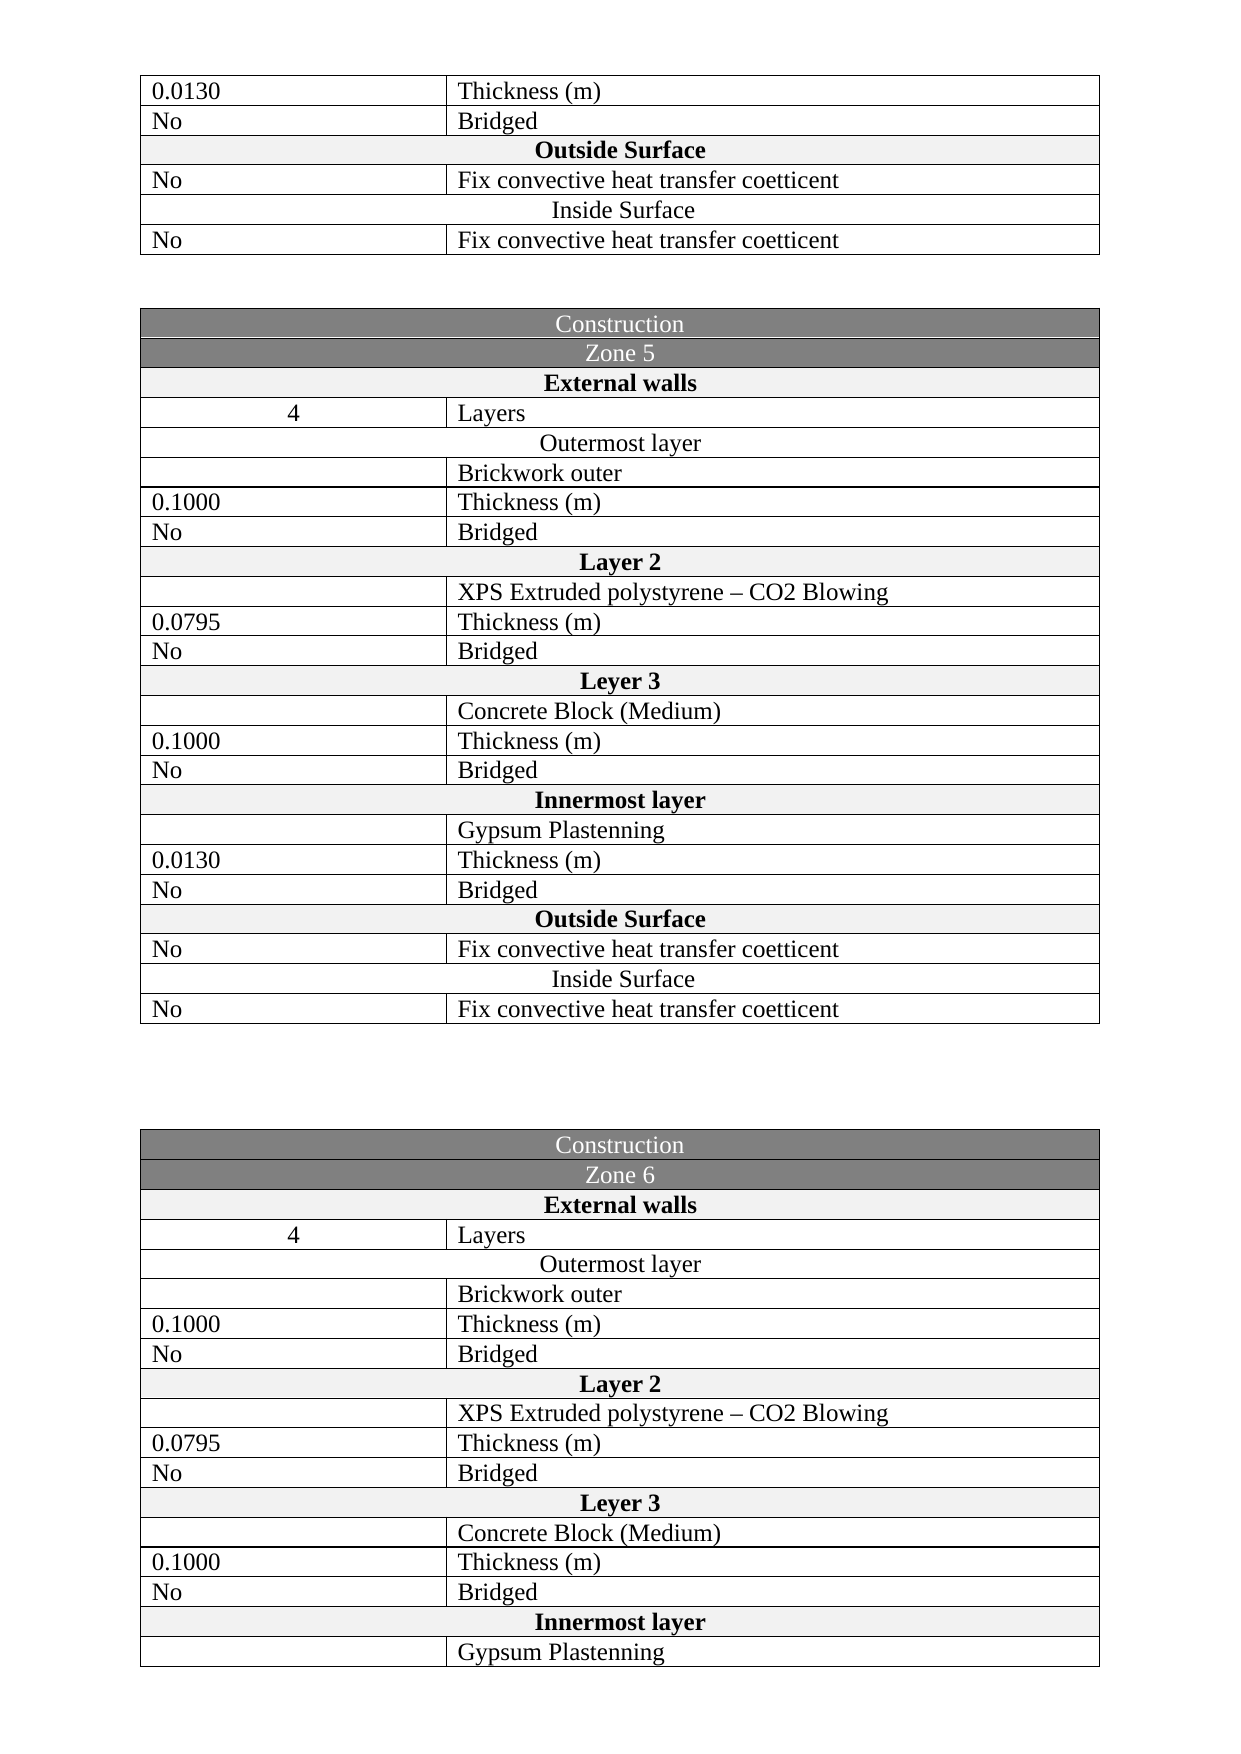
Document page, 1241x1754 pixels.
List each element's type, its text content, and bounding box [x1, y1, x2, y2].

table_cell No [141, 1577, 446, 1606]
table_cell No [141, 875, 446, 903]
table_cell Concrete Block (Medium) [447, 1518, 1099, 1546]
table_cell 0.1000 [141, 1548, 446, 1576]
table_cell Thickness (m) [447, 845, 1099, 874]
table_cell Leyer 3 [141, 666, 1099, 695]
table_cell Thickness (m) [447, 76, 1099, 105]
table_cell Concrete Block (Medium) [447, 696, 1099, 725]
table_cell Layer 2 [141, 1369, 1099, 1397]
table_cell Outside Surface [141, 136, 1099, 164]
table_cell Innermost layer [141, 785, 1099, 814]
table_cell No [141, 994, 446, 1023]
table_cell Outside Surface [141, 905, 1099, 933]
table_cell Zone 6 [141, 1160, 1099, 1189]
table_cell Layers [447, 398, 1099, 427]
table_cell External walls [141, 368, 1099, 397]
table_cell 0.1000 [141, 726, 446, 754]
table_cell Gypsum Plastenning [447, 1637, 1099, 1666]
table_cell Brickwork outer [447, 1279, 1099, 1308]
table_cell Bridged [447, 1339, 1099, 1368]
table_cell Thickness (m) [447, 1428, 1099, 1457]
table_cell [141, 1399, 446, 1427]
table_cell XPS Extruded polystyrene – CO2 Blowing [447, 577, 1099, 606]
table_cell Thickness (m) [447, 607, 1099, 635]
table_cell Fix convective heat transfer coetticent [447, 225, 1099, 254]
table_cell Fix convective heat transfer coetticent [447, 165, 1099, 194]
table_cell Layers [447, 1220, 1099, 1248]
table_cell Zone 5 [141, 339, 1099, 367]
table_cell Bridged [447, 1458, 1099, 1487]
table_cell Innermost layer [141, 1607, 1099, 1636]
table_cell No [141, 1458, 446, 1487]
table_cell Thickness (m) [447, 1548, 1099, 1576]
table_cell 0.0795 [141, 607, 446, 635]
table_cell Bridged [447, 756, 1099, 784]
table_cell 0.0795 [141, 1428, 446, 1457]
table_cell Inside Surface [141, 964, 1099, 993]
table_cell XPS Extruded polystyrene – CO2 Blowing [447, 1399, 1099, 1427]
table_cell [141, 458, 446, 486]
table_cell No [141, 934, 446, 963]
table_cell Layer 2 [141, 547, 1099, 576]
table_cell 0.0130 [141, 76, 446, 105]
table_cell [141, 815, 446, 844]
table_cell Bridged [447, 875, 1099, 903]
table_cell No [141, 636, 446, 665]
table_cell Thickness (m) [447, 726, 1099, 754]
table_cell Thickness (m) [447, 488, 1099, 516]
table_header Construction [141, 1130, 1099, 1159]
table_cell [141, 577, 446, 606]
table_cell 0.1000 [141, 1309, 446, 1338]
table_cell 0.0130 [141, 845, 446, 874]
table_cell No [141, 165, 446, 194]
table_cell 4 [141, 398, 446, 427]
table_cell Leyer 3 [141, 1488, 1099, 1517]
table_cell No [141, 756, 446, 784]
table_cell 0.1000 [141, 488, 446, 516]
table_cell [141, 1637, 446, 1666]
table_cell Gypsum Plastenning [447, 815, 1099, 844]
table_cell [141, 1518, 446, 1546]
table_cell [141, 696, 446, 725]
table_cell Brickwork outer [447, 458, 1099, 486]
table_cell No [141, 1339, 446, 1368]
table_cell [141, 1279, 446, 1308]
table_cell Bridged [447, 636, 1099, 665]
table_cell Bridged [447, 106, 1099, 134]
table_cell No [141, 517, 446, 546]
table_header Construction [141, 309, 1099, 337]
table_cell Fix convective heat transfer coetticent [447, 994, 1099, 1023]
table_cell Outermost layer [141, 1250, 1099, 1278]
table_cell Fix convective heat transfer coetticent [447, 934, 1099, 963]
table_cell Inside Surface [141, 195, 1099, 224]
table_cell Outermost layer [141, 428, 1099, 457]
table_cell Thickness (m) [447, 1309, 1099, 1338]
table_cell No [141, 106, 446, 134]
table_cell Bridged [447, 1577, 1099, 1606]
table_cell Bridged [447, 517, 1099, 546]
table_cell External walls [141, 1190, 1099, 1219]
table_cell No [141, 225, 446, 254]
table_cell 4 [141, 1220, 446, 1248]
